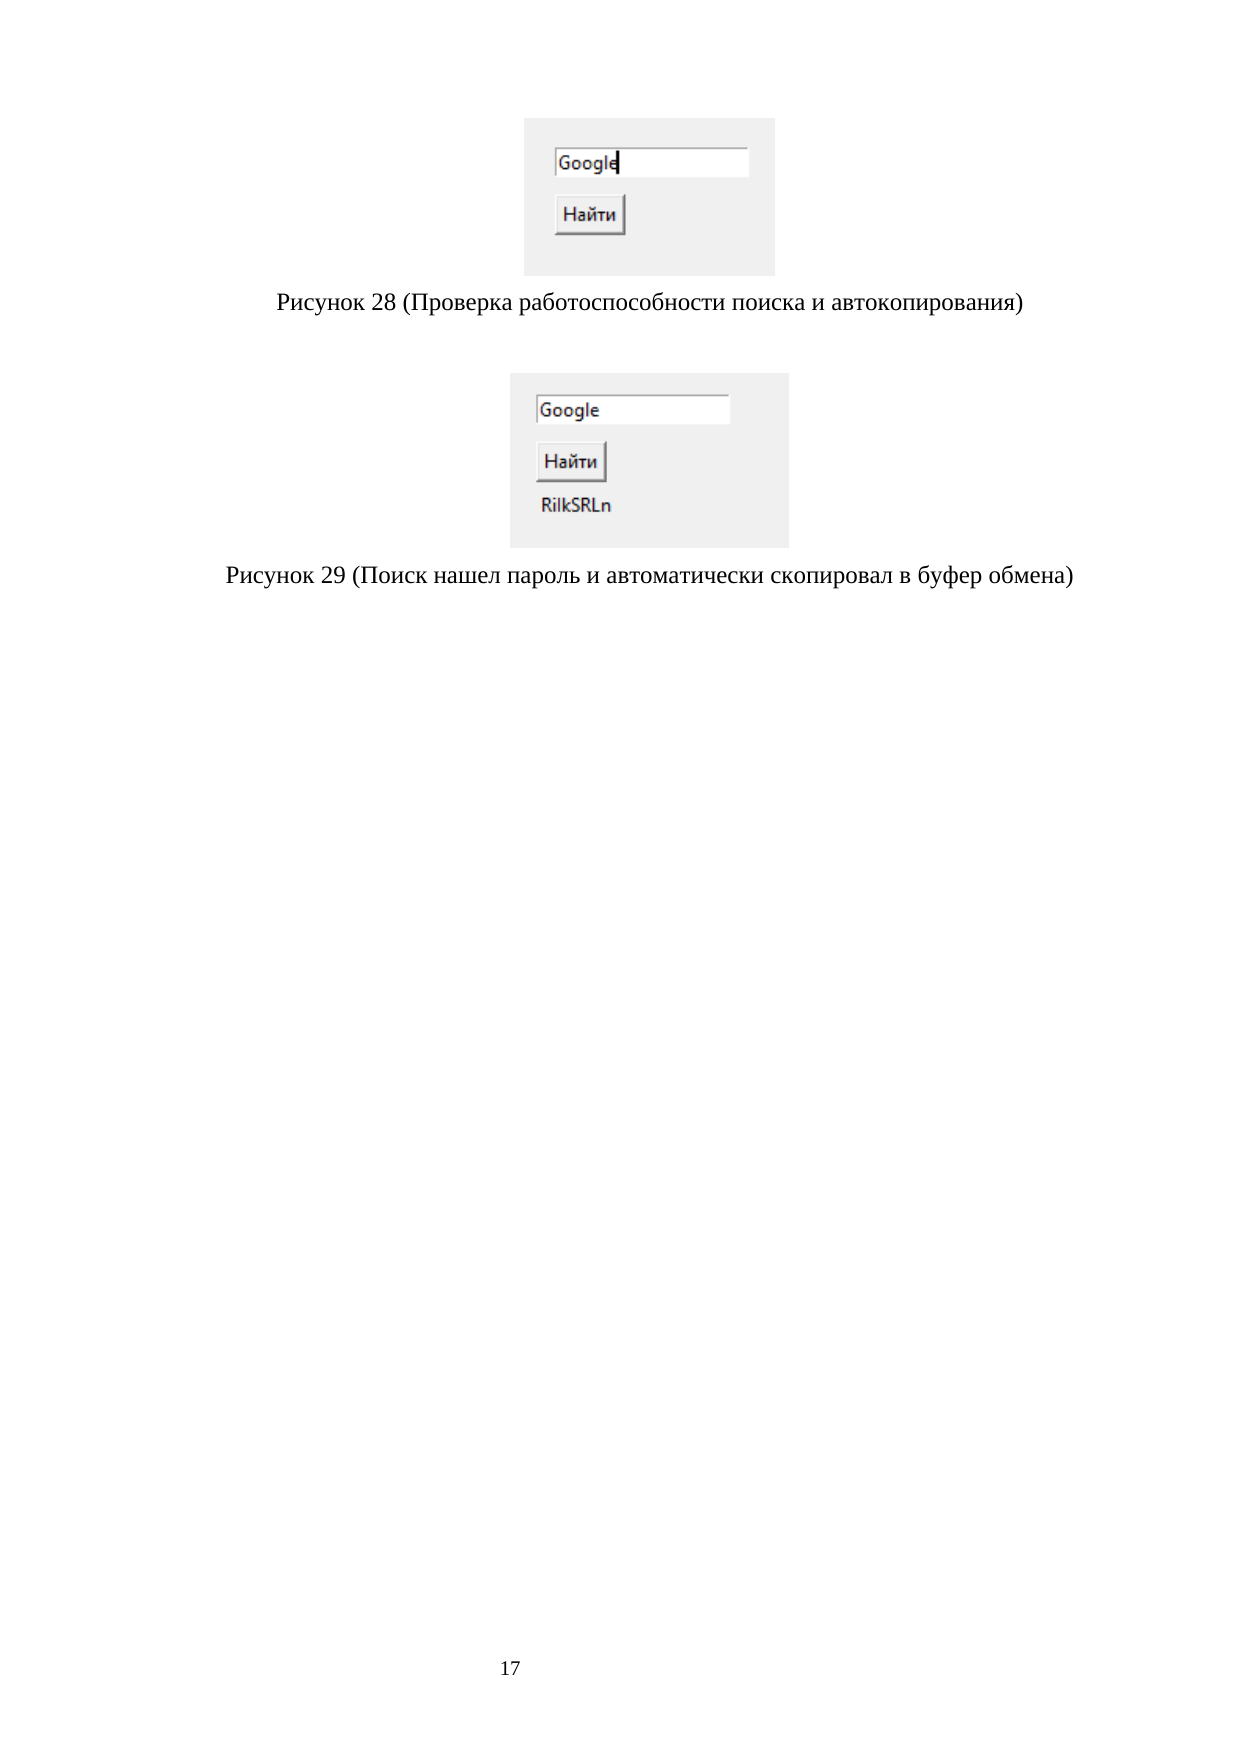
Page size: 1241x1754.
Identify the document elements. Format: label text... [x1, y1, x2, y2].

picture [510, 373, 790, 548]
text Рисунок 29 (Поиск нашел пароль и автоматически скопировал в буфер обмена) [118, 560, 1181, 588]
text Рисунок 28 (Проверка работоспособности поиска и автокопирования) [118, 287, 1181, 316]
picture [524, 118, 776, 276]
